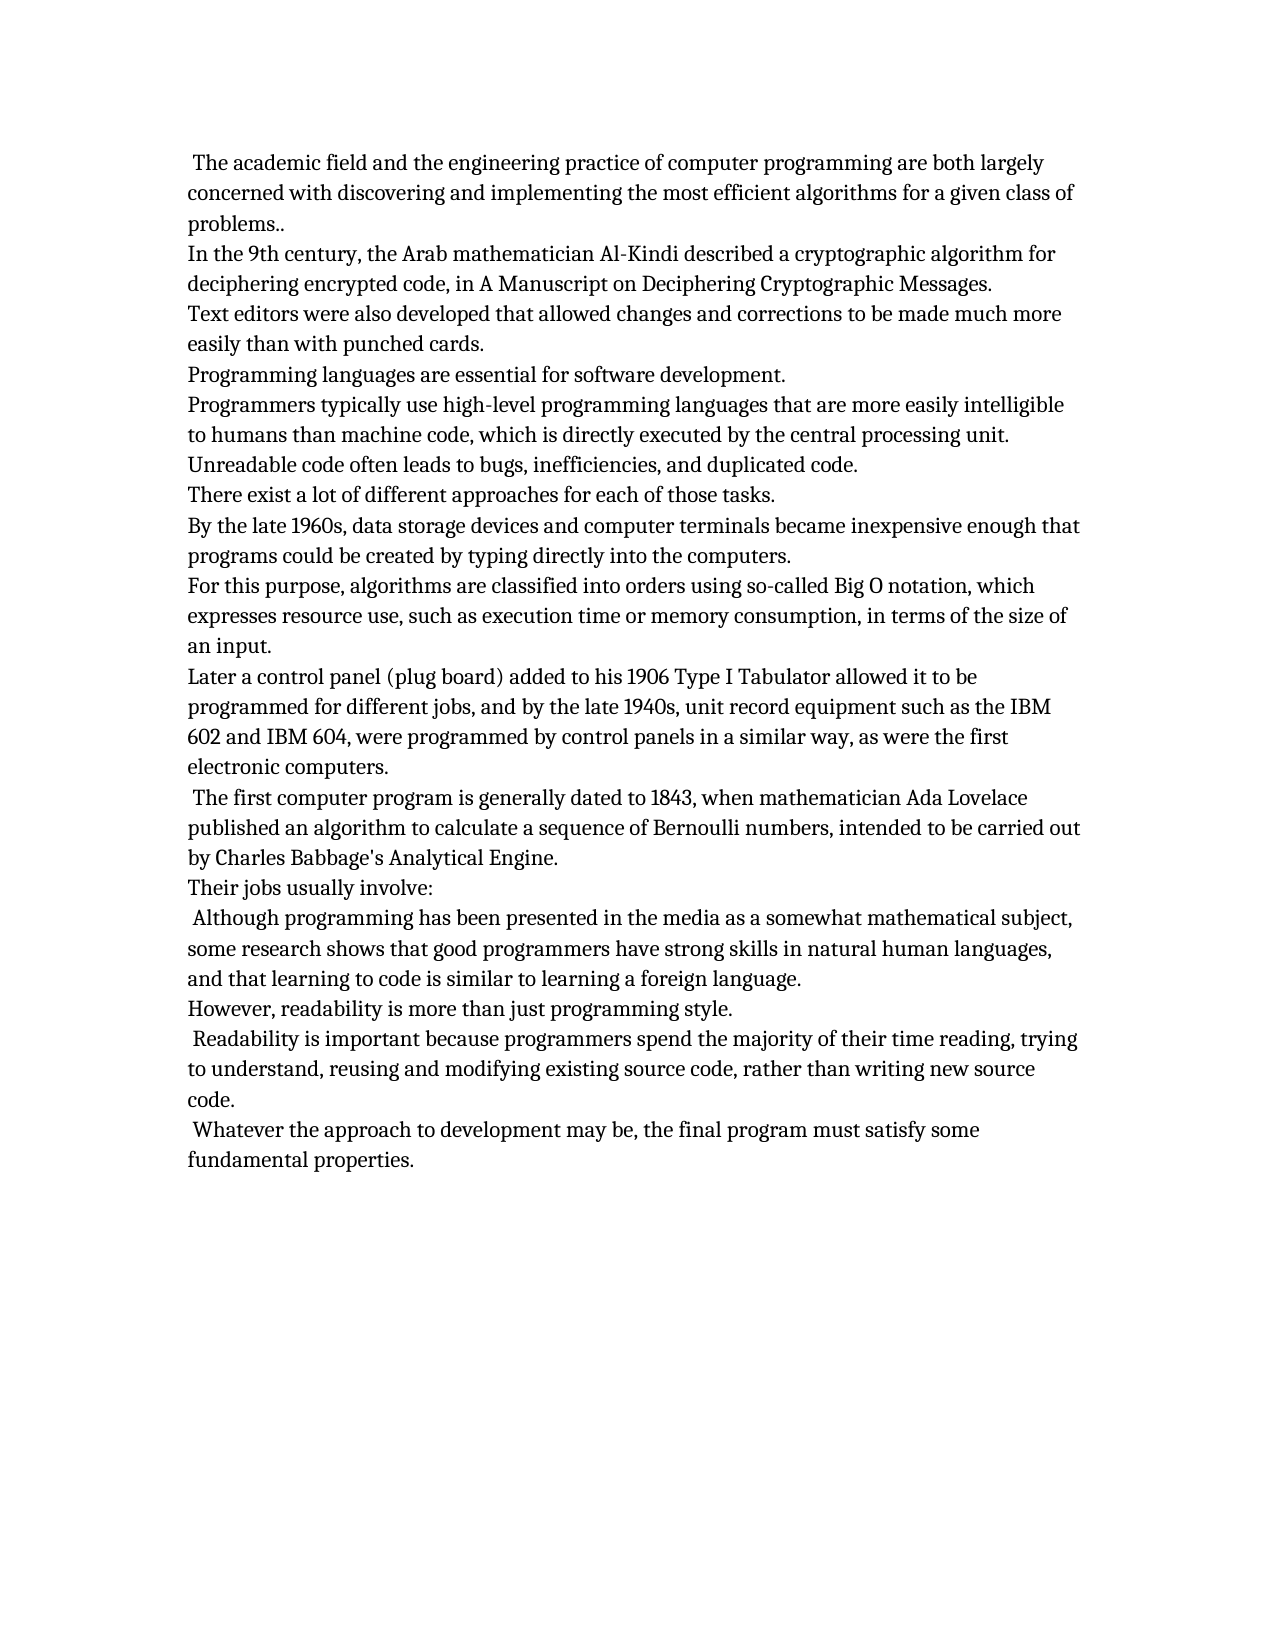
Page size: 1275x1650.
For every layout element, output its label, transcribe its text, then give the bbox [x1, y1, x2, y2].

text The academic field and the engineering practice of computer programming are both largely concerned with discovering and implementing the most efficient algorithms for a given class of problems.. In the 9th century, the Arab mathematician Al-Kindi described a cryptographic algorithm for deciphering encrypted code, in A Manuscript on Deciphering Cryptographic Messages. Text editors were also developed that allowed changes and corrections to be made much more easily than with punched cards. Programming languages are essential for software development. Programmers typically use high-level programming languages that are more easily intelligible to humans than machine code, which is directly executed by the central processing unit. Unreadable code often leads to bugs, inefficiencies, and duplicated code. There exist a lot of different approaches for each of those tasks. By the late 1960s, data storage devices and computer terminals became inexpensive enough that programs could be created by typing directly into the computers. For this purpose, algorithms are classified into orders using so-called Big O notation, which expresses resource use, such as execution time or memory consumption, in terms of the size of an input. Later a control panel (plug board) added to his 1906 Type I Tabulator allowed it to be programmed for different jobs, and by the late 1940s, unit record equipment such as the IBM 602 and IBM 604, were programmed by control panels in a similar way, as were the first electronic computers. The first computer program is generally dated to 1843, when mathematician Ada Lovelace published an algorithm to calculate a sequence of Bernoulli numbers, intended to be carried out by Charles Babbage's Analytical Engine. Their jobs usually involve: Although programming has been presented in the media as a somewhat mathematical subject, some research shows that good programmers have strong skills in natural human languages, and that learning to code is similar to learning a foreign language. However, readability is more than just programming style. Readability is important because programmers spend the majority of their time reading, trying to understand, reusing and modifying existing source code, rather than writing new source code. Whatever the approach to development may be, the final program must satisfy some fundamental properties. [187, 150, 1087, 1173]
